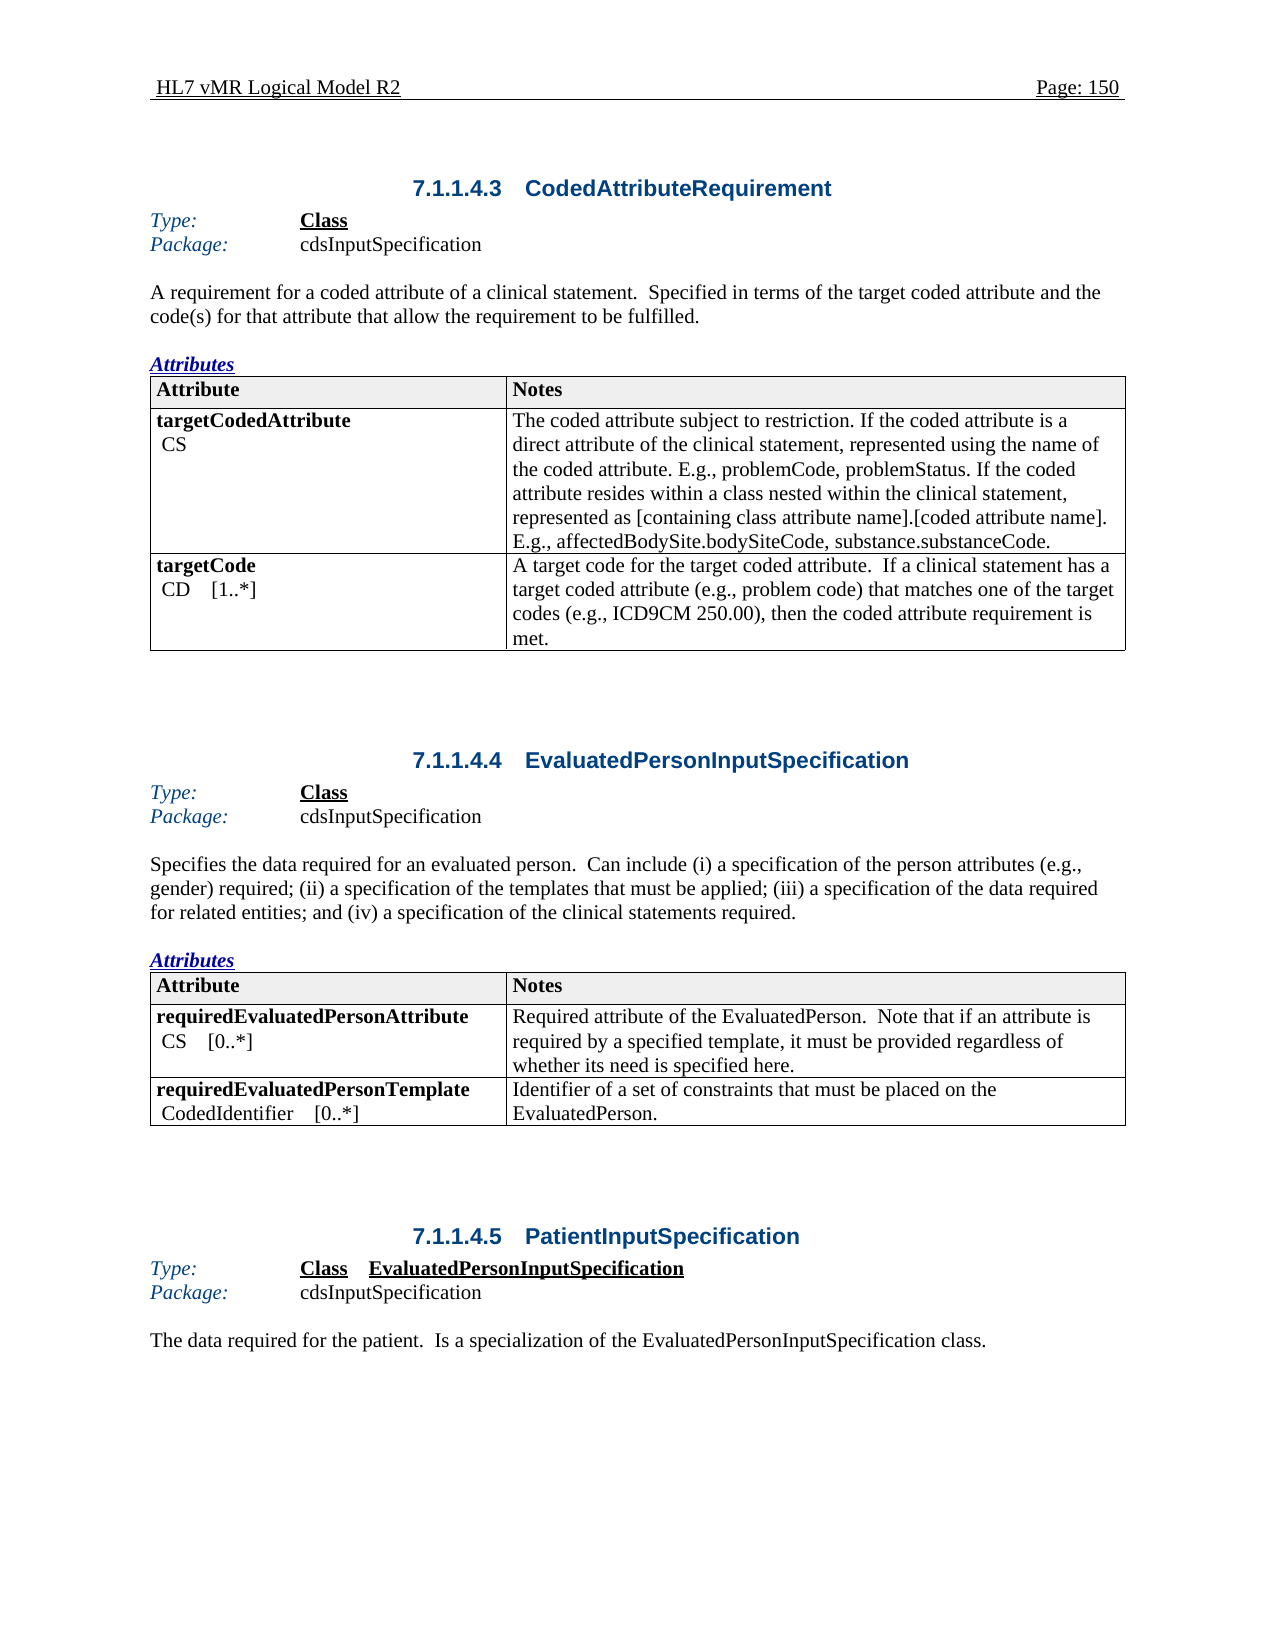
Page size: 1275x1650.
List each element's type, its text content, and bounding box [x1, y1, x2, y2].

subtitle PatientInputSpecification [412, 1223, 1125, 1249]
text Package: cdsInputSpecification [150, 232, 1125, 256]
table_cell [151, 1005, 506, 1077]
list Attributes [150, 352, 1125, 376]
text Package: cdsInputSpecification [150, 804, 1125, 828]
text Type: Class EvaluatedPersonInputSpecification [150, 1256, 1125, 1279]
list Attributes [150, 948, 1125, 972]
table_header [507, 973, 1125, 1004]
text Package: cdsInputSpecification [150, 1279, 1125, 1304]
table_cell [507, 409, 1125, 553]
text The data required for the patient. Is a specialization of the EvaluatedPersonInputSpecification class. [150, 1328, 1125, 1352]
text Type: Class [150, 208, 1125, 232]
text Specifies the data required for an evaluated person. Can include (i) a specification of the person attributes (e.g., gender) required; (ii) a specification of the templates that must be applied; (iii) a specification of the data required for related entities; and (iv) a specification of the clinical statements required. [150, 852, 1125, 924]
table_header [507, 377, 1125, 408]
subtitle EvaluatedPersonInputSpecification [412, 747, 1125, 773]
text A requirement for a coded attribute of a clinical statement. Specified in terms of the target coded attribute and the code(s) for that attribute that allow the requirement to be fulfilled. [150, 280, 1125, 328]
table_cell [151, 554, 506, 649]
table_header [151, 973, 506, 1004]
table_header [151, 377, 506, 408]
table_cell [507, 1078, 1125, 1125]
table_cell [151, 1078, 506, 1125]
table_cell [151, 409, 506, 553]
subtitle CodedAttributeRequirement [412, 175, 1125, 201]
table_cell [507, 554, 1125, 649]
text Type: Class [150, 780, 1125, 804]
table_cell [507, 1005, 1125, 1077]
